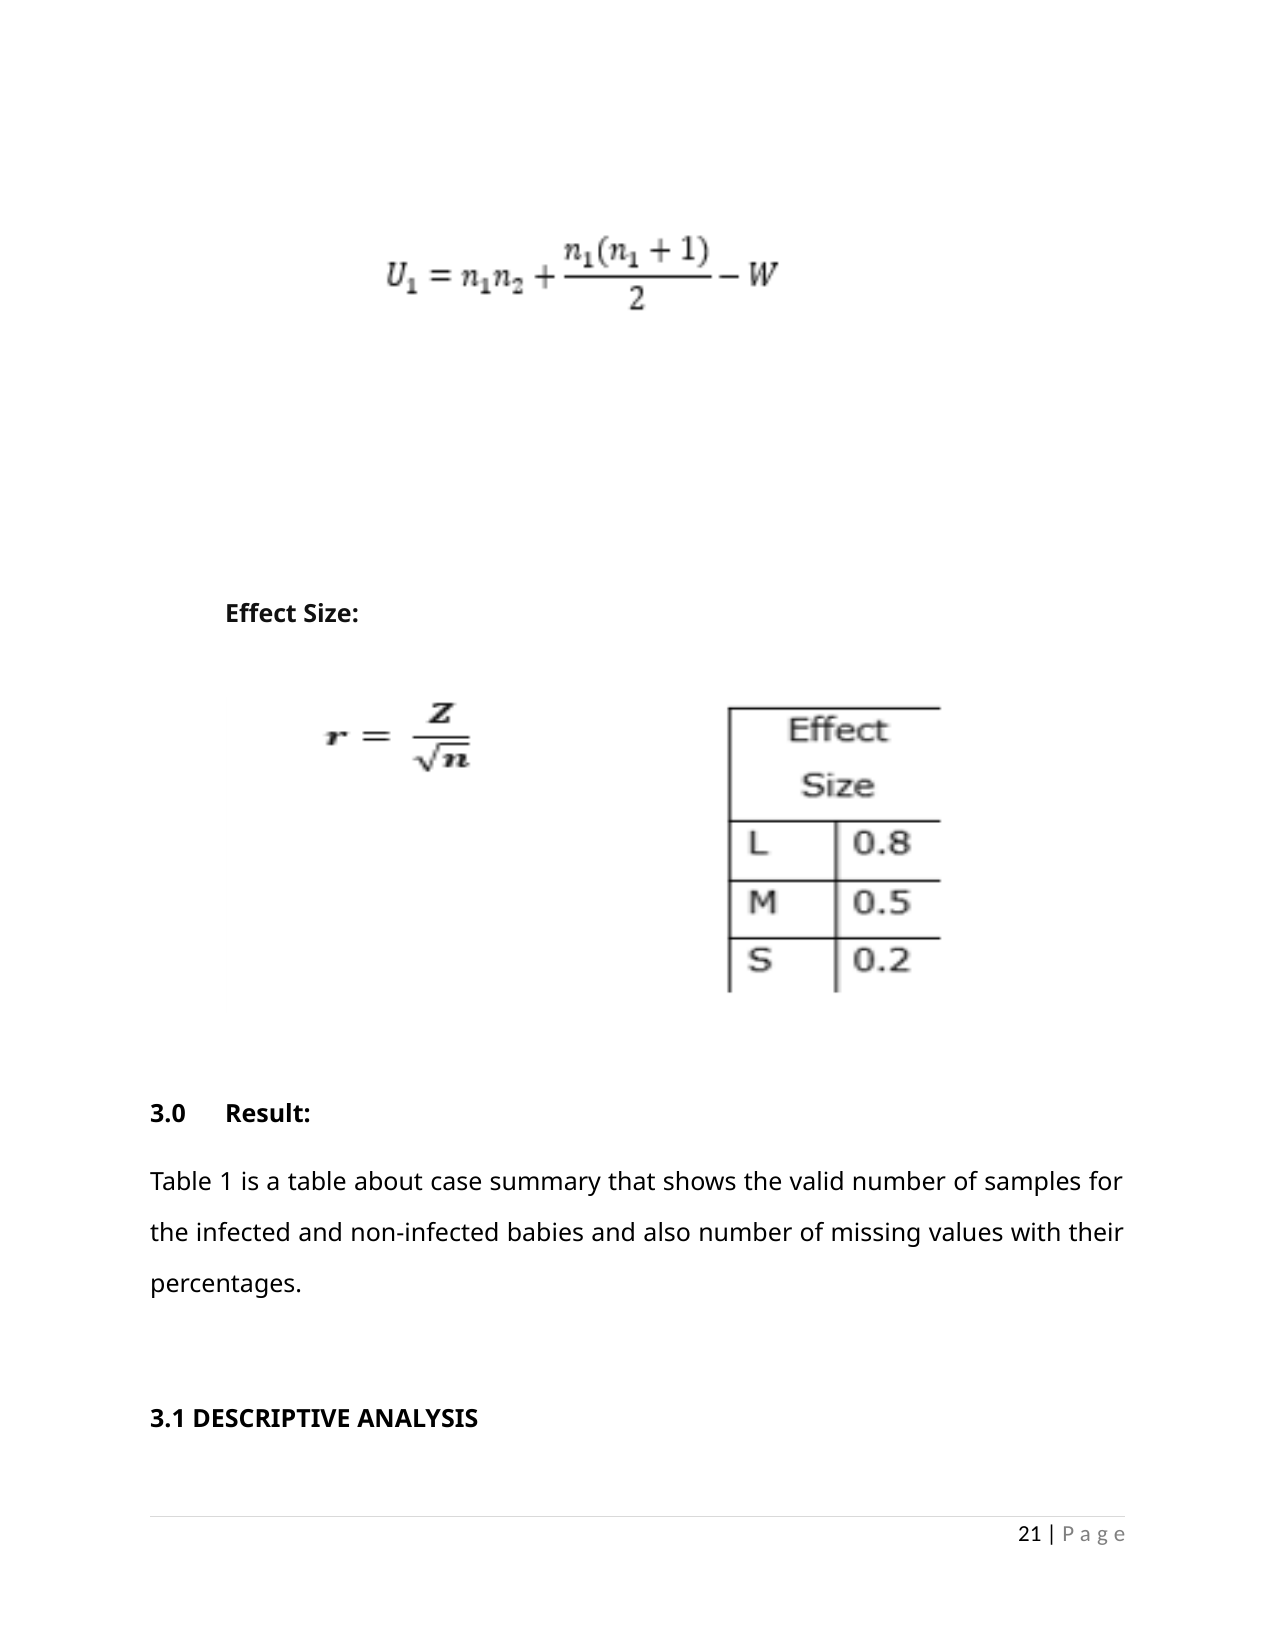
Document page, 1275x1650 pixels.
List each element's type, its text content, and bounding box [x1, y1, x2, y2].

text Effect Size: [225, 595, 1125, 629]
list Result: [150, 1096, 1125, 1130]
text 3.1 DESCRIPTIVE ANALYSIS [150, 1401, 1125, 1435]
text Table 1 is a table about case summary that shows the valid number of samples for the infected and non-infected babies and also number of missing values with their percentages. [150, 1163, 1125, 1300]
picture [150, 201, 985, 376]
picture [225, 697, 1114, 1013]
